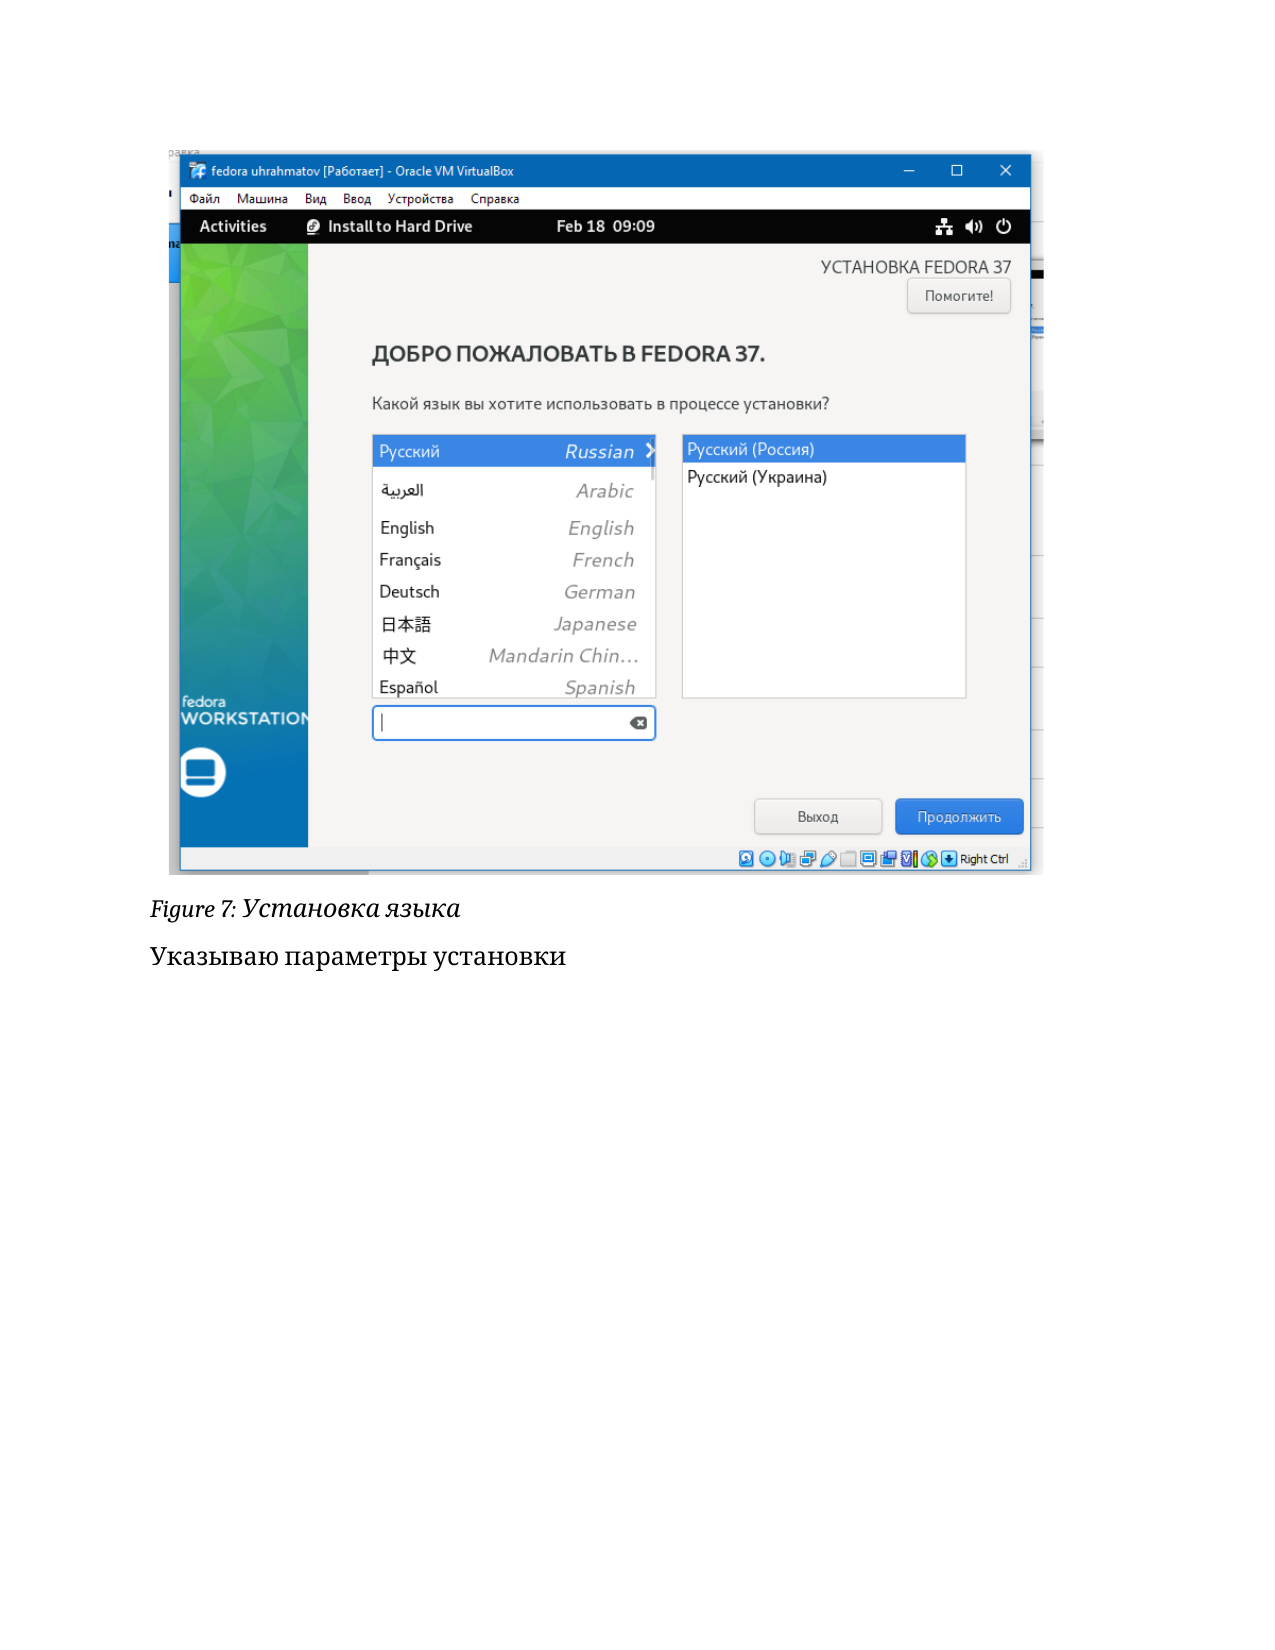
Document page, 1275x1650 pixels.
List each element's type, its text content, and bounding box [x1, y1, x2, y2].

picture [168, 150, 1044, 875]
text Указываю параметры установки [150, 943, 1125, 971]
text Figure 7: Установка языка [150, 895, 1125, 924]
